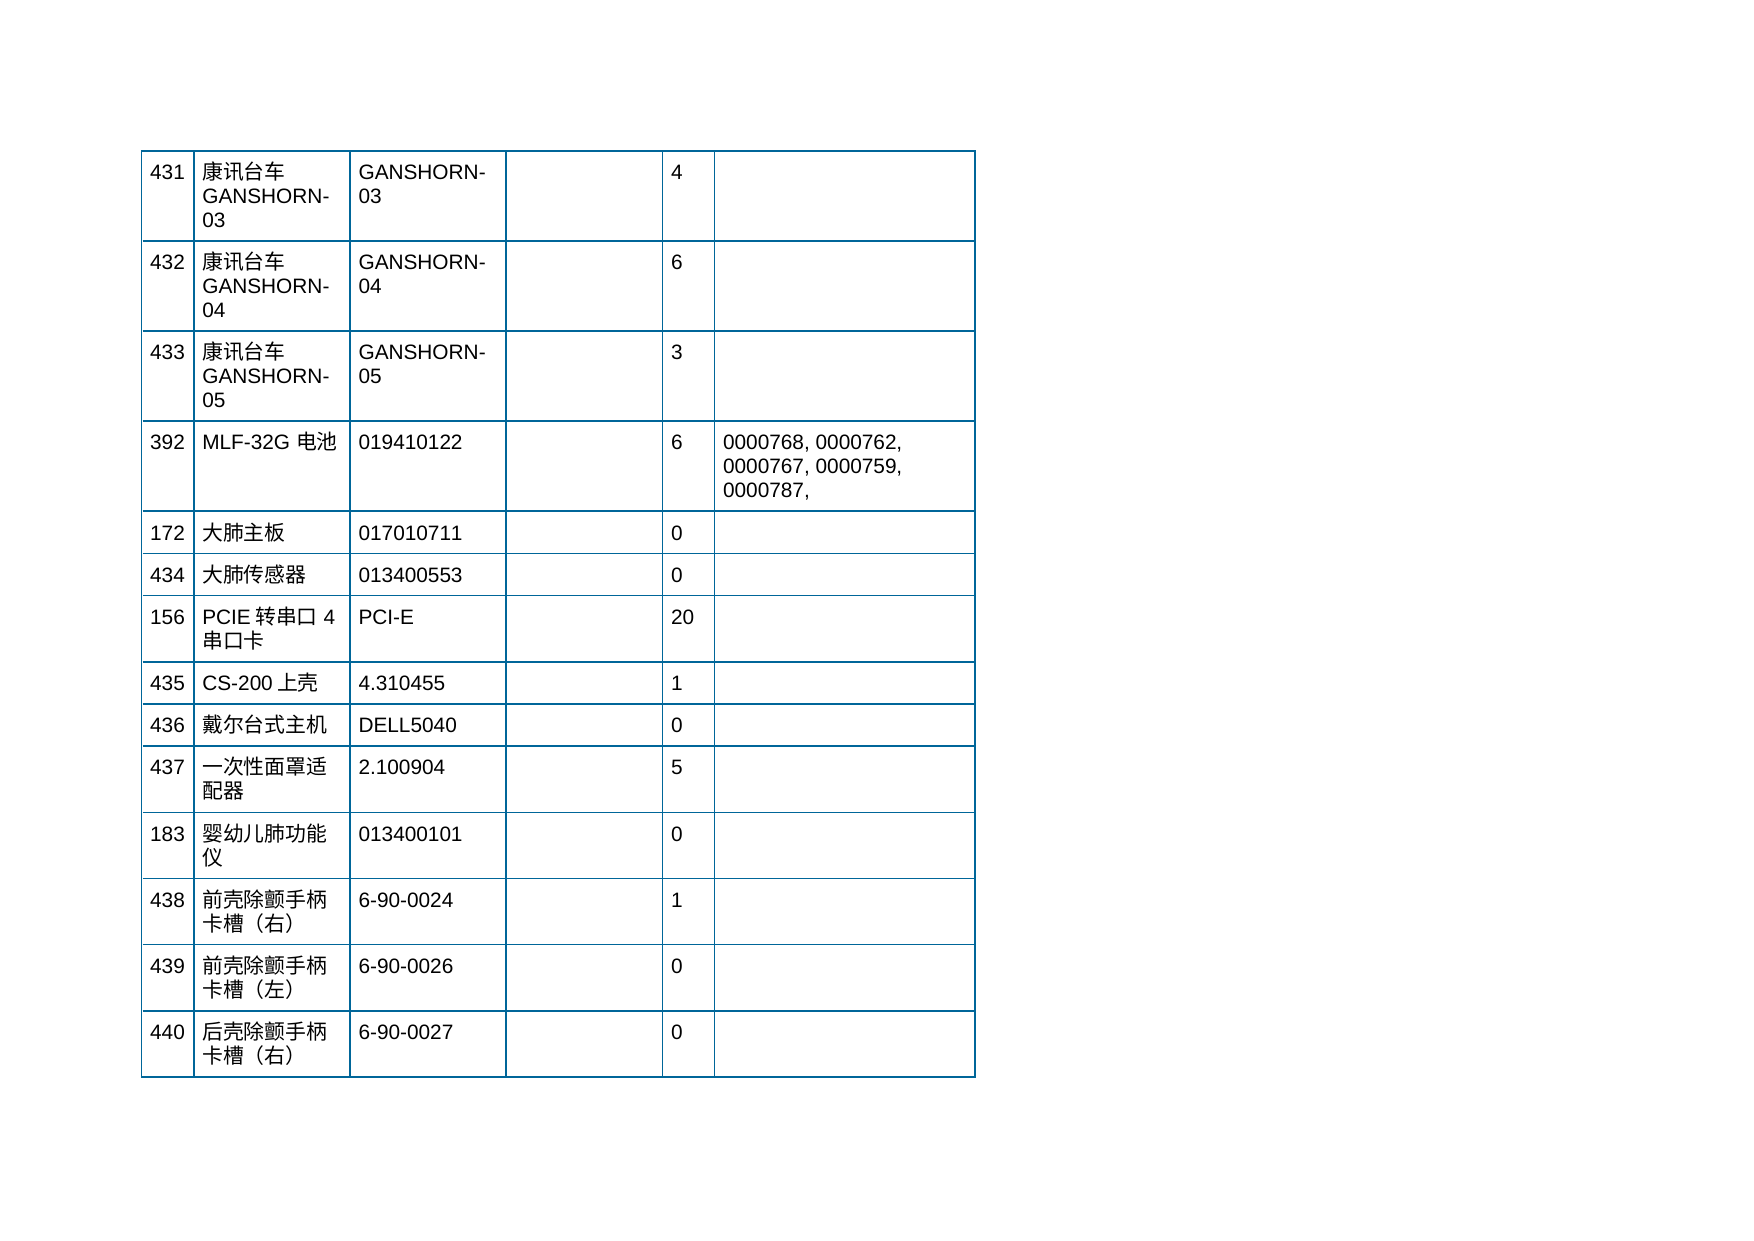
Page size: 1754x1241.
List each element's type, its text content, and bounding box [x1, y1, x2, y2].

table_cell 康讯台车GANSHORN-03 [195, 152, 349, 240]
table_cell [715, 813, 974, 878]
table_cell 0 [663, 1012, 714, 1076]
table_cell 438 [142, 879, 193, 944]
table_cell [715, 747, 974, 811]
table_cell 156 [142, 596, 193, 661]
table_cell 婴幼儿肺功能仪 [195, 813, 349, 878]
table_cell [715, 332, 974, 420]
table_cell 6-90-0027 [351, 1012, 505, 1076]
table_cell [715, 663, 974, 703]
table_cell 017010711 [351, 512, 505, 553]
table_cell 前壳除颤手柄卡槽（左） [195, 945, 349, 1010]
table_cell [507, 747, 662, 811]
table_cell 435 [142, 662, 193, 703]
table_cell [507, 554, 662, 595]
table_cell 013400553 [351, 554, 505, 595]
table_cell 0 [663, 554, 714, 595]
table_cell [715, 242, 974, 330]
table_cell GANSHORN-04 [351, 242, 505, 330]
table_cell 1 [663, 879, 714, 944]
table_cell [507, 1012, 662, 1076]
table_cell CS-200上壳 [195, 663, 349, 703]
table_cell PCI-E [351, 596, 505, 661]
table_cell 432 [142, 241, 193, 330]
table_cell 437 [142, 746, 193, 811]
table_cell [715, 554, 974, 595]
table_cell GANSHORN-03 [351, 152, 505, 240]
table_cell [715, 152, 974, 240]
table_cell [507, 879, 662, 944]
table_cell DELL5040 [351, 705, 505, 745]
table_cell 183 [142, 813, 193, 878]
table_cell [715, 1012, 974, 1076]
table_cell 433 [142, 331, 193, 420]
table_cell 前壳除颤手柄卡槽（右） [195, 879, 349, 944]
table_cell GANSHORN-05 [351, 332, 505, 420]
table_cell 康讯台车GANSHORN-05 [195, 332, 349, 420]
table_cell 6 [663, 242, 714, 330]
table_cell 戴尔台式主机 [195, 705, 349, 745]
table_cell [715, 596, 974, 661]
table_cell [507, 813, 662, 878]
table_cell 6 [663, 422, 714, 510]
table_cell 20 [663, 596, 714, 661]
table_cell [507, 152, 662, 240]
table_cell 013400101 [351, 813, 505, 878]
table_cell 大肺传感器 [195, 554, 349, 595]
table_cell [715, 705, 974, 745]
table_cell MLF-32G 电池 [195, 422, 349, 510]
table_cell 0 [663, 813, 714, 878]
table_cell 康讯台车GANSHORN-04 [195, 242, 349, 330]
table_cell [715, 512, 974, 553]
table_cell 5 [663, 747, 714, 811]
table_cell [715, 945, 974, 1010]
table_cell [507, 945, 662, 1010]
table_cell 4.310455 [351, 663, 505, 703]
table_cell 436 [142, 704, 193, 745]
table_cell 2.100904 [351, 747, 505, 811]
table_cell 0000768, 0000762, 0000767, 0000759, 0000787, [715, 422, 974, 510]
table_cell 431 [142, 152, 193, 240]
table_cell [507, 242, 662, 330]
table_cell [715, 879, 974, 944]
table_cell 0 [663, 945, 714, 1010]
table_cell 1 [663, 663, 714, 703]
table_cell 0 [663, 705, 714, 745]
table_cell 019410122 [351, 422, 505, 510]
table_cell [507, 332, 662, 420]
table_cell 大肺主板 [195, 512, 349, 553]
table_cell 4 [663, 152, 714, 240]
table_cell 172 [142, 511, 193, 553]
table_cell [507, 663, 662, 703]
table_cell 392 [142, 421, 193, 510]
table_cell 一次性面罩适配器 [195, 747, 349, 811]
table_cell 6-90-0026 [351, 945, 505, 1010]
table_cell 3 [663, 332, 714, 420]
table_cell 439 [142, 945, 193, 1010]
table_cell [507, 512, 662, 553]
table_cell 440 [142, 1011, 193, 1076]
table_cell [507, 422, 662, 510]
table_cell [507, 705, 662, 745]
table_cell 0 [663, 512, 714, 553]
table_cell 后壳除颤手柄卡槽（右） [195, 1012, 349, 1076]
table_cell 6-90-0024 [351, 879, 505, 944]
table_cell [507, 596, 662, 661]
table_cell PCIE转串口 4串口卡 [195, 596, 349, 661]
table_cell 434 [142, 554, 193, 595]
